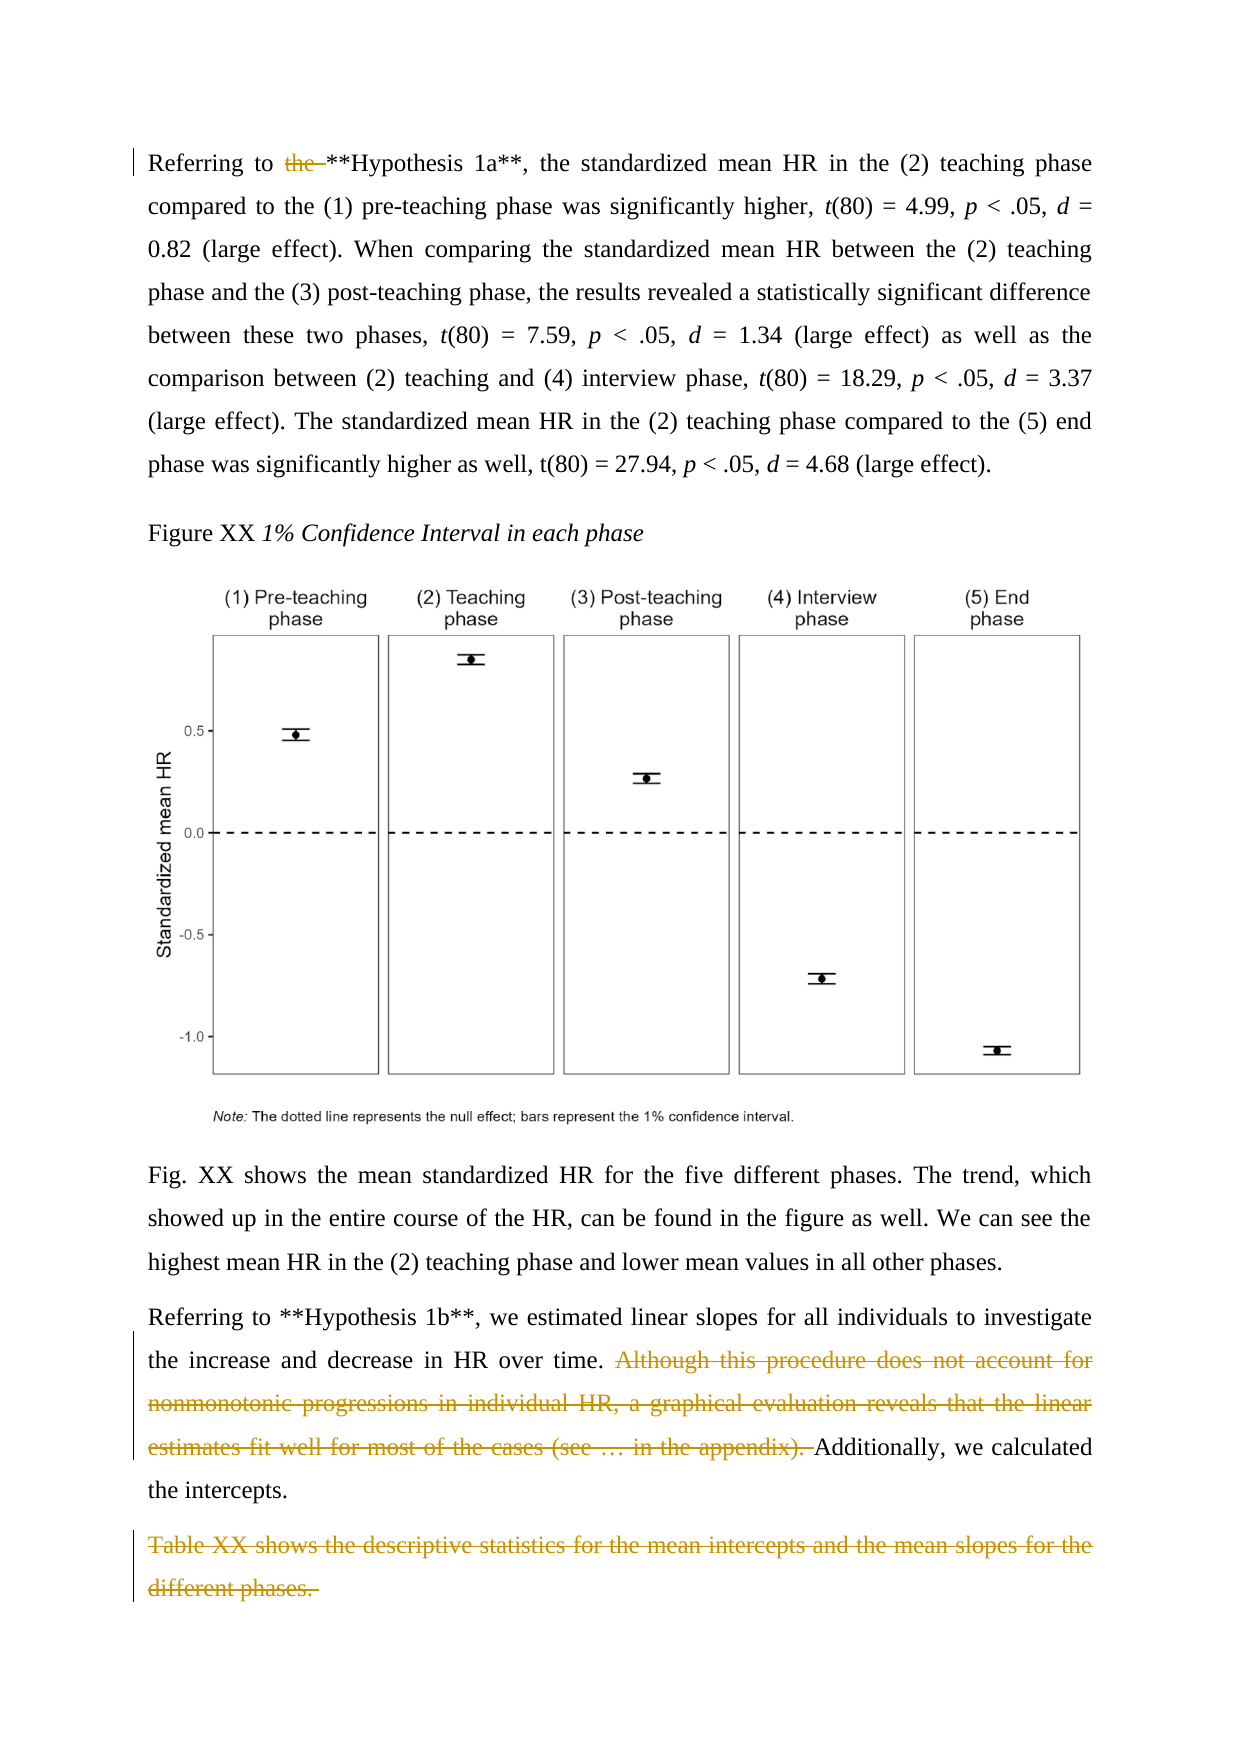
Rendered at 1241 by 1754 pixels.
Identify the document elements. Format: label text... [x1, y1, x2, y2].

text Fig. XX shows the mean standardized HR for the five different phases. The trend, which showed up in the entire course of the HR, can be found in the figure as well. We can see the highest mean HR in the (2) teaching phase and lower mean values in all other phases. [148, 1160, 1093, 1275]
text Figure XX 1% Confidence Interval in each phase [148, 518, 1093, 546]
text Referring to **Hypothesis 1b**, we estimated linear slopes for all individuals to investigate the increase and decrease in HR over time. Additionally, we calculated the intercepts. [148, 1302, 1093, 1503]
picture [147, 571, 1089, 1136]
